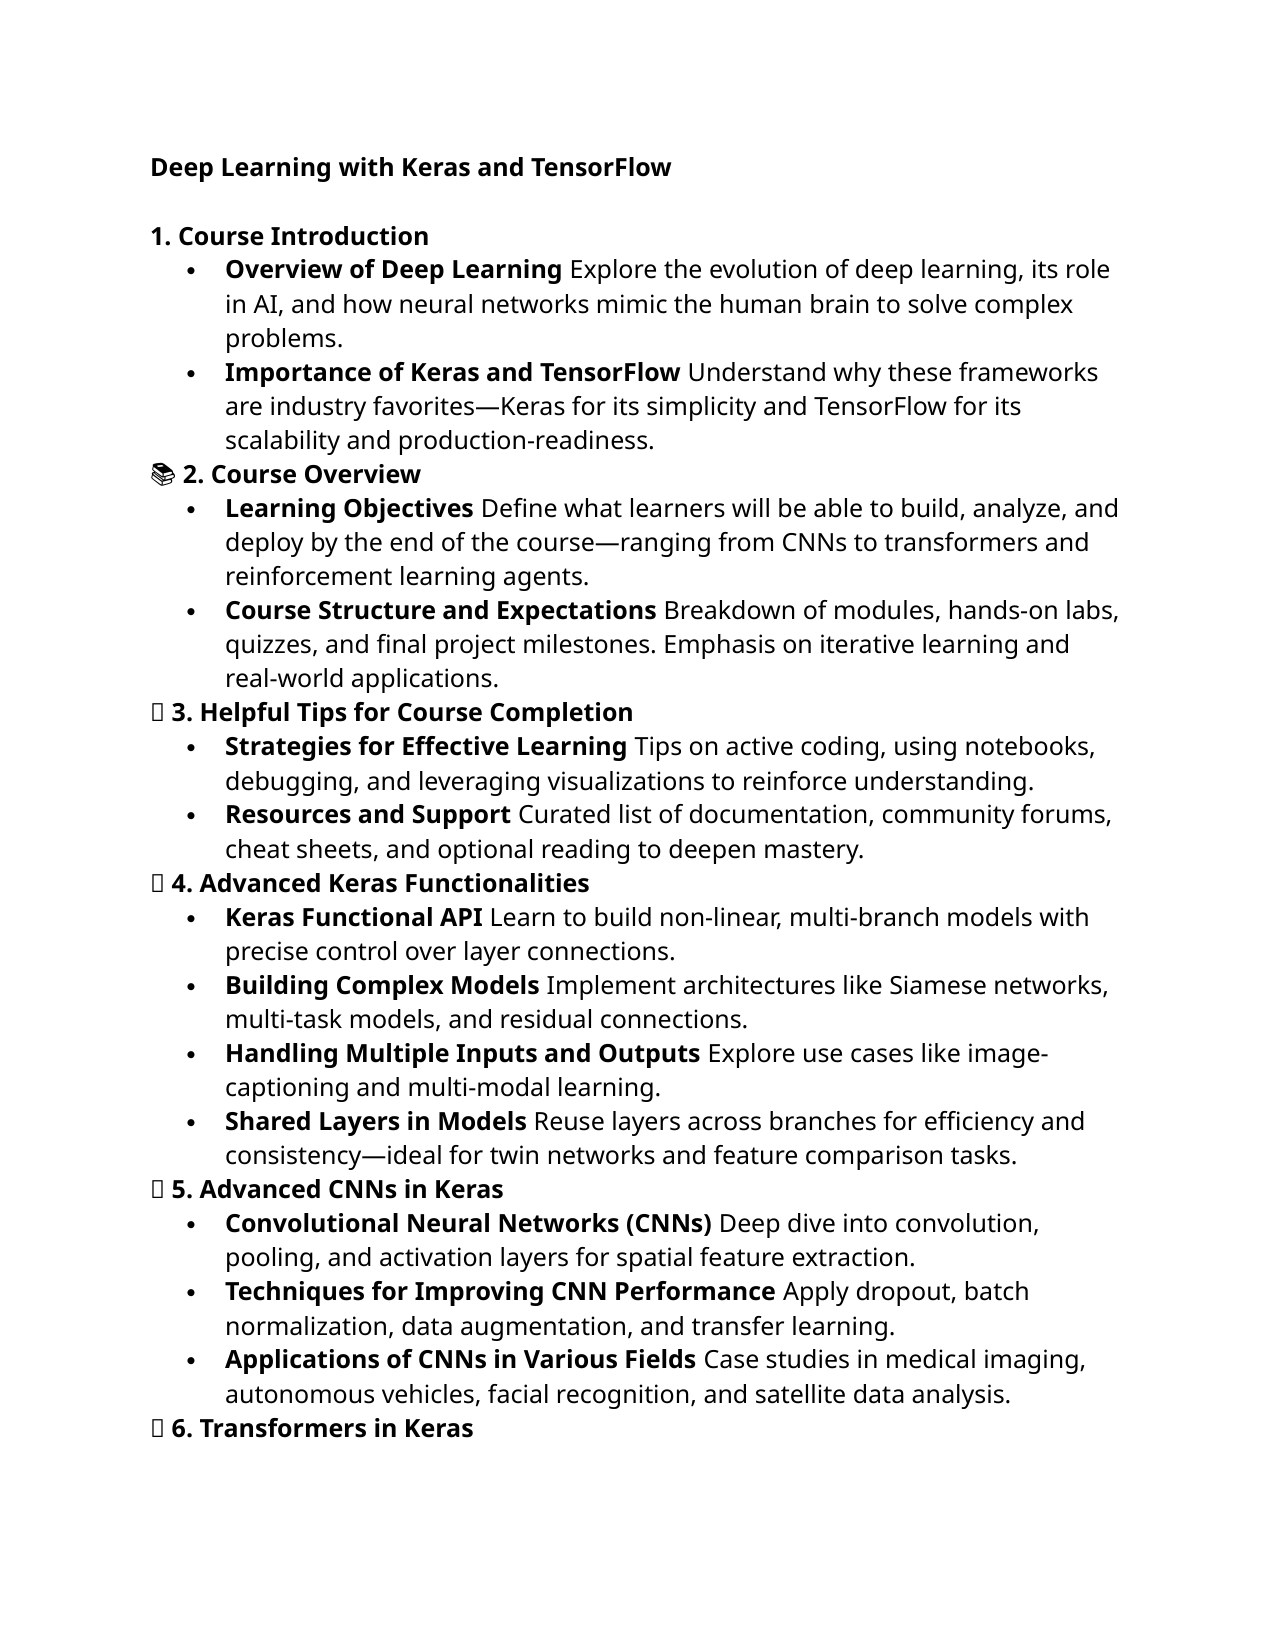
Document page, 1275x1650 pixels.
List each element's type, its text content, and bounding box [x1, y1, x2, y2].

list Handling Multiple Inputs and Outputs Explore use cases like image-captioning and multi-modal learning. [187, 1036, 1125, 1104]
list Shared Layers in Models Reuse layers across branches for efficiency and consistency—ideal for twin networks and feature comparison tasks. [187, 1104, 1125, 1172]
list Importance of Keras and TensorFlow Understand why these frameworks are industry favorites—Keras for its simplicity and TensorFlow for its scalability and production-readiness. [187, 354, 1125, 457]
text 📚 2. Course Overview [150, 457, 1125, 491]
text 🧪 4. Advanced Keras Functionalities [150, 865, 1125, 899]
list Overview of Deep Learning Explore the evolution of deep learning, its role in AI, and how neural networks mimic the human brain to solve complex problems. [187, 252, 1125, 354]
list Resources and Support Curated list of documentation, community forums, cheat sheets, and optional reading to deepen mastery. [187, 797, 1125, 865]
list Learning Objectives Define what learners will be able to build, analyze, and deploy by the end of the course—ranging from CNNs to transformers and reinforcement learning agents. [187, 491, 1125, 593]
list Applications of CNNs in Various Fields Case studies in medical imaging, autonomous vehicles, facial recognition, and satellite data analysis. [187, 1342, 1125, 1410]
list Convolutional Neural Networks (CNNs) Deep dive into convolution, pooling, and activation layers for spatial feature extraction. [187, 1206, 1125, 1274]
text 🧠 5. Advanced CNNs in Keras [150, 1172, 1125, 1206]
list Keras Functional API Learn to build non-linear, multi-branch models with precise control over layer connections. [187, 899, 1125, 967]
list Strategies for Effective Learning Tips on active coding, using notebooks, debugging, and leveraging visualizations to reinforce understanding. [187, 729, 1125, 797]
list Building Complex Models Implement architectures like Siamese networks, multi-task models, and residual connections. [187, 967, 1125, 1036]
text 🔄 6. Transformers in Keras [150, 1410, 1125, 1444]
list Techniques for Improving CNN Performance Apply dropout, batch normalization, data augmentation, and transfer learning. [187, 1274, 1125, 1342]
text 🧩 3. Helpful Tips for Course Completion [150, 695, 1125, 729]
text Deep Learning with Keras and TensorFlow [150, 150, 1125, 184]
list Course Structure and Expectations Breakdown of modules, hands-on labs, quizzes, and final project milestones. Emphasis on iterative learning and real-world applications. [187, 593, 1125, 695]
text 1. Course Introduction [150, 218, 1125, 252]
